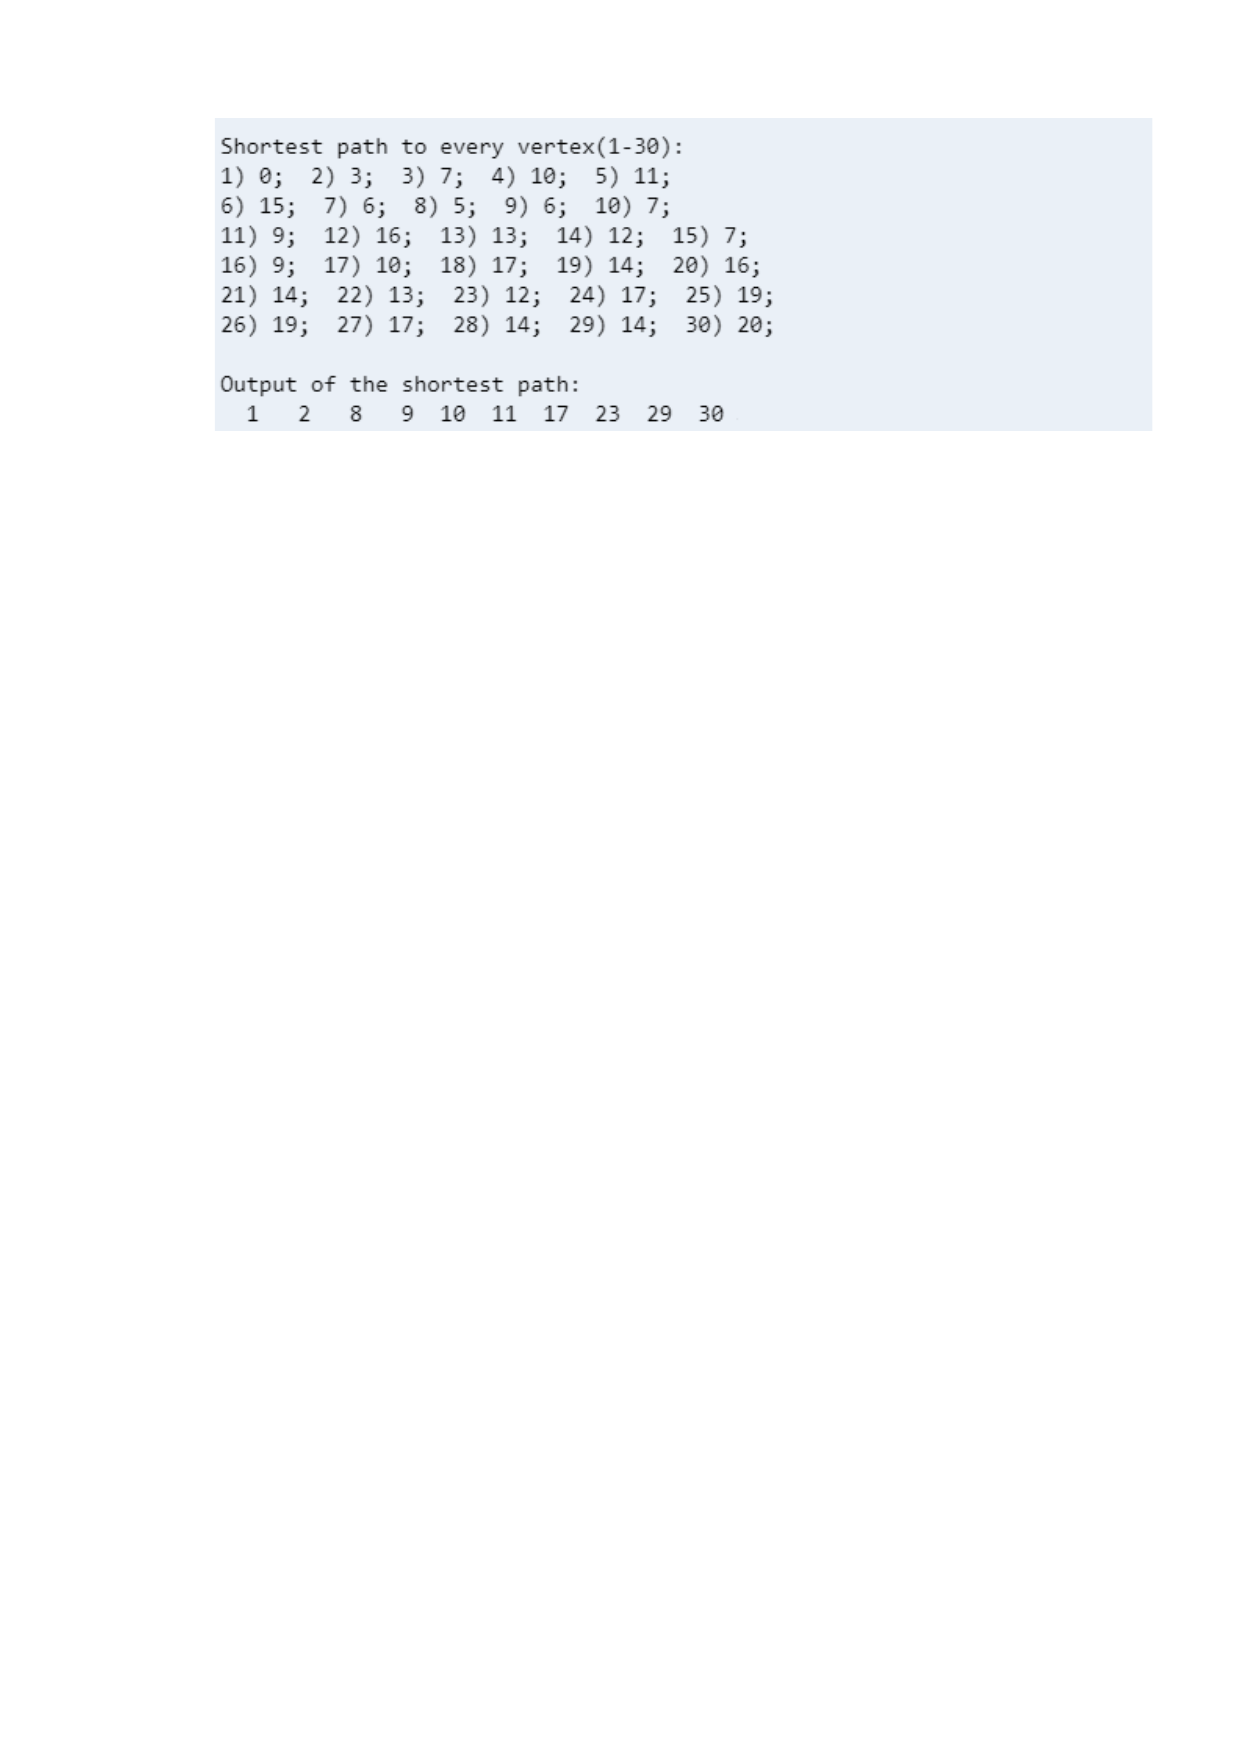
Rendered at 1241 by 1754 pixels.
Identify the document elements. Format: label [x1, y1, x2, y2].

picture [214, 118, 1153, 431]
